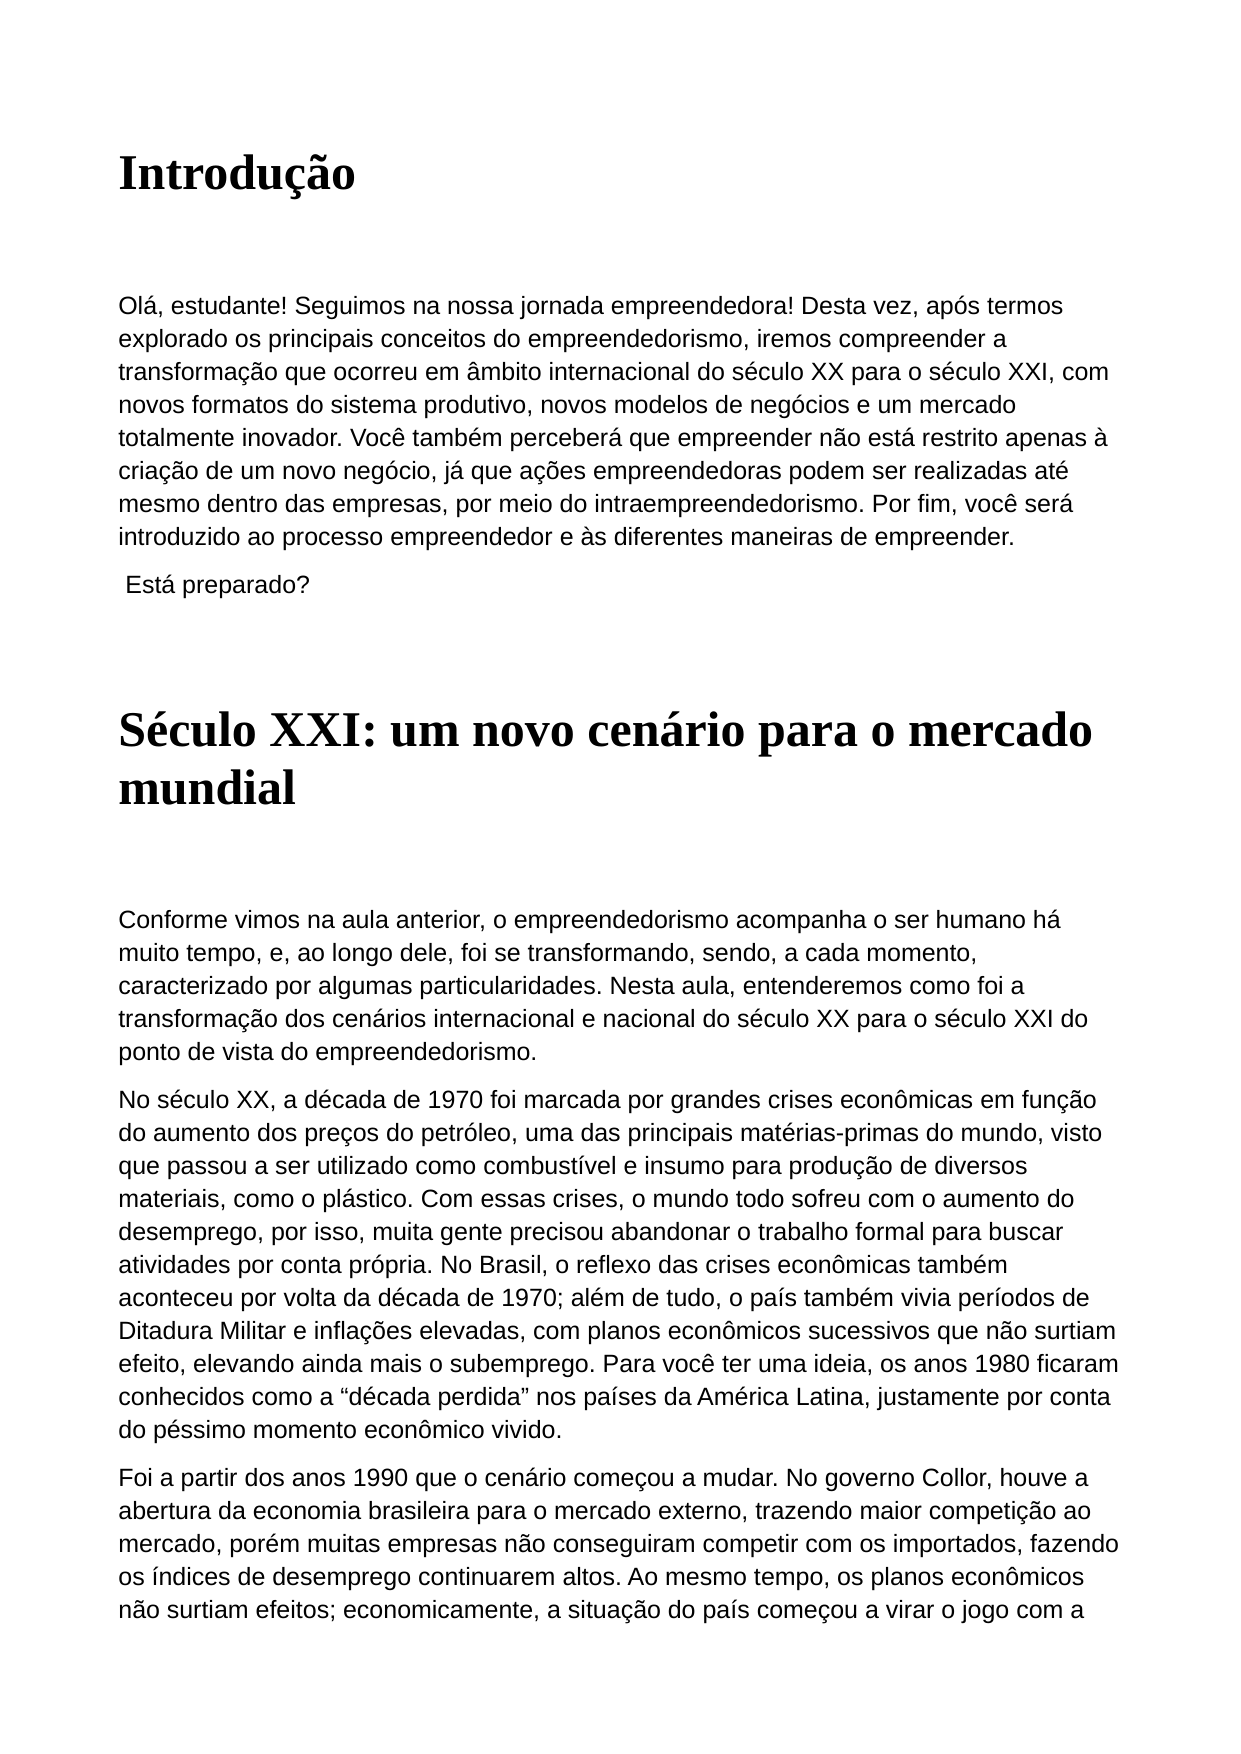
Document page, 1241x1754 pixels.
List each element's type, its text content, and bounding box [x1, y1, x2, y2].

text No século XX, a década de 1970 foi marcada por grandes crises econômicas em função do aumento dos preços do petróleo, uma das principais matérias-primas do mundo, visto que passou a ser utilizado como combustível e insumo para produção de diversos materiais, como o plástico. Com essas crises, o mundo todo sofreu com o aumento do desemprego, por isso, muita gente precisou abandonar o trabalho formal para buscar atividades por conta própria. No Brasil, o reflexo das crises econômicas também aconteceu por volta da década de 1970; além de tudo, o país também vivia períodos de Ditadura Militar e inflações elevadas, com planos econômicos sucessivos que não surtiam efeito, elevando ainda mais o subemprego. Para você ter uma ideia, os anos 1980 ficaram conhecidos como a “década perdida” nos países da América Latina, justamente por conta do péssimo momento econômico vivido. [118, 1085, 1122, 1444]
text Olá, estudante! Seguimos na nossa jornada empreendedora! Desta vez, após termos explorado os principais conceitos do empreendedorismo, iremos compreender a transformação que ocorreu em âmbito internacional do século XX para o século XXI, com novos formatos do sistema produtivo, novos modelos de negócios e um mercado totalmente inovador. Você também perceberá que empreender não está restrito apenas à criação de um novo negócio, já que ações empreendedoras podem ser realizadas até mesmo dentro das empresas, por meio do intraempreendedorismo. Por fim, você será introduzido ao processo empreendedor e às diferentes maneiras de empreender. [118, 291, 1122, 551]
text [118, 1463, 1122, 1624]
subtitle Introdução [118, 143, 1122, 201]
text Está preparado? [118, 570, 1122, 598]
text Conforme vimos na aula anterior, o empreendedorismo acompanha o ser humano há muito tempo, e, ao longo dele, foi se transformando, sendo, a cada momento, caracterizado por algumas particularidades. Nesta aula, entenderemos como foi a transformação dos cenários internacional e nacional do século XX para o século XXI do ponto de vista do empreendedorismo. [118, 905, 1122, 1066]
subtitle Século XXI: um novo cenário para o mercado mundial [118, 700, 1122, 815]
